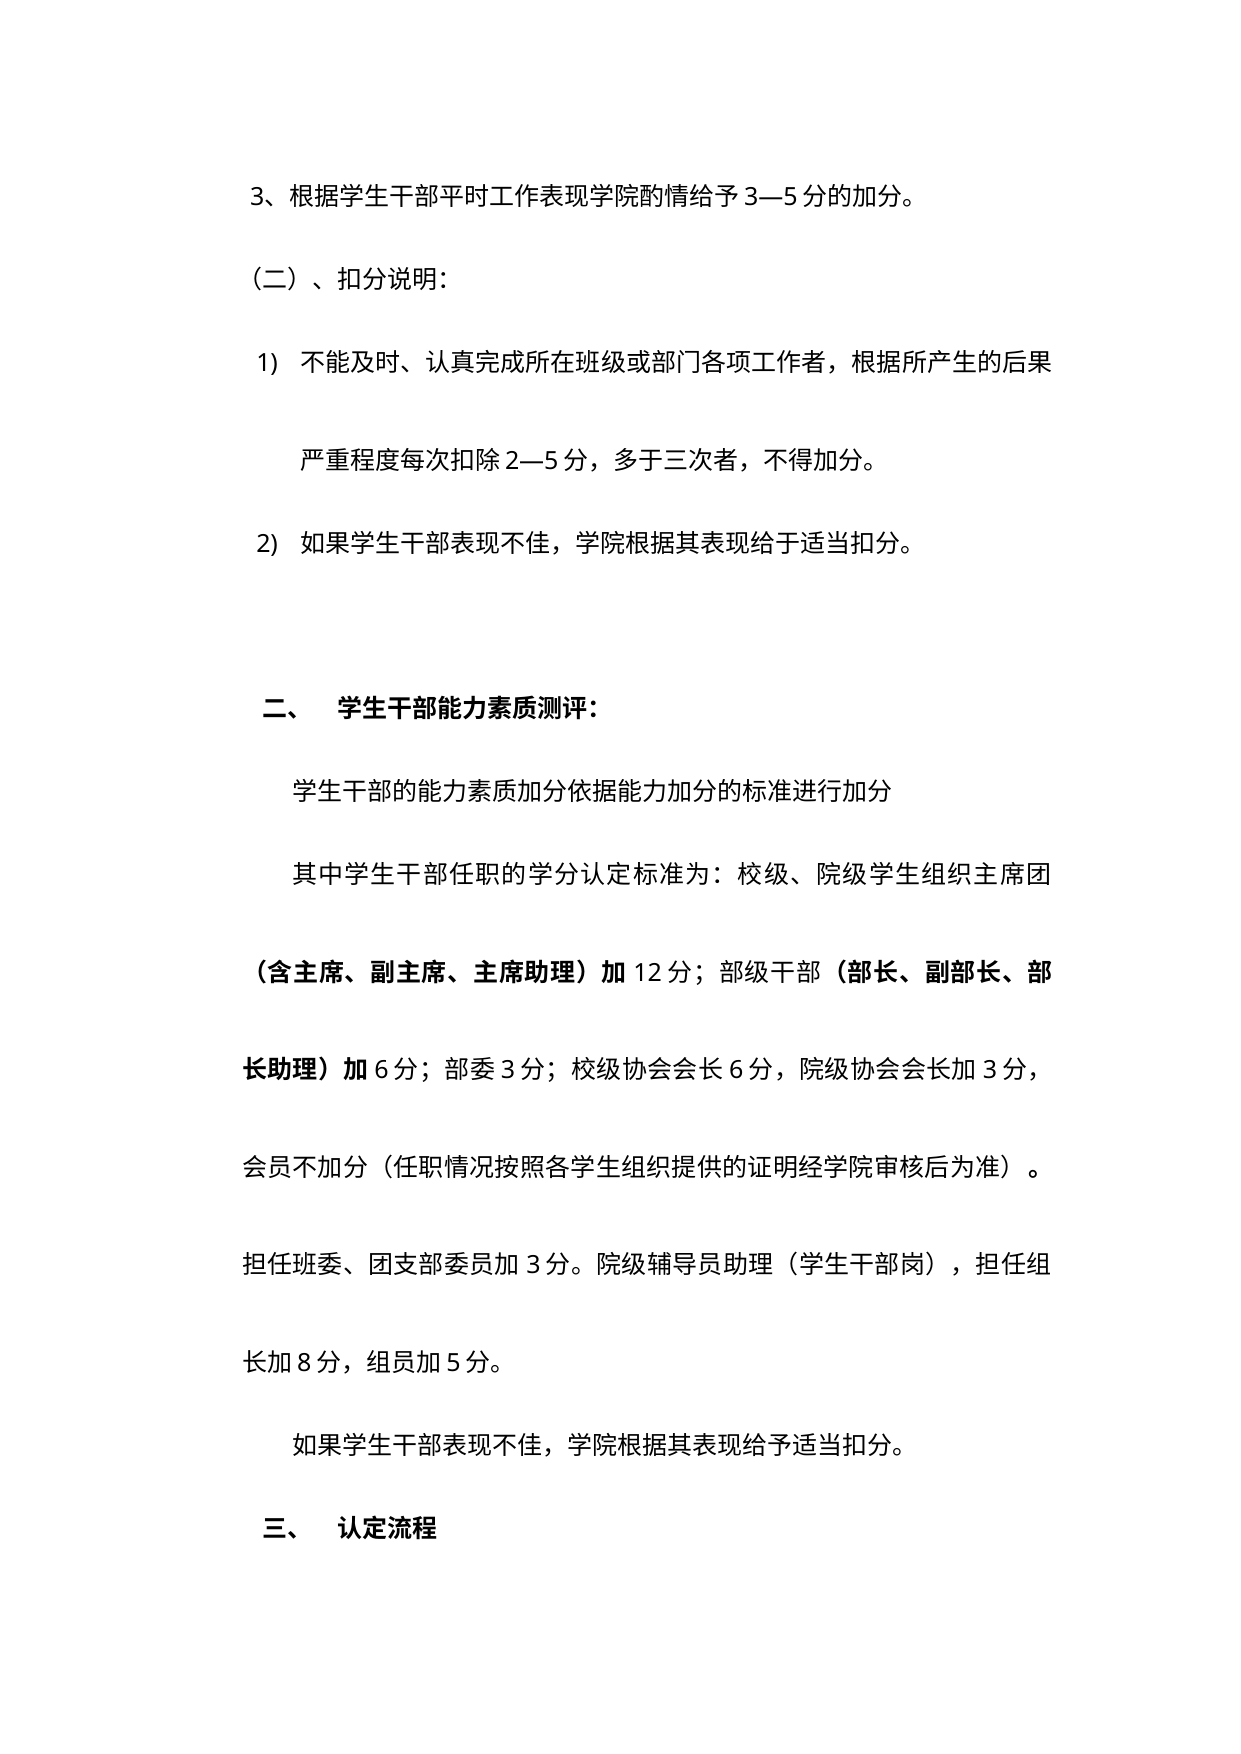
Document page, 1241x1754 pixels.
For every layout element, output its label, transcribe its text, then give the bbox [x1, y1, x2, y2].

text 如果学生干部表现不佳，学院根据其表现给予适当扣分。 [242, 1411, 1053, 1476]
text 学生干部的能力素质加分依据能力加分的标准进行加分 [242, 757, 1053, 822]
list 如果学生干部表现不佳，学院根据其表现给于适当扣分。 [256, 509, 1053, 574]
list 不能及时、认真完成所在班级或部门各项工作者，根据所产生的后果严重程度每次扣除2—5分，多于三次者，不得加分。 [256, 328, 1053, 491]
text 其中学生干部任职的学分认定标准为：校级、院级学生组织主席团（含主席、副主席、主席助理）加12分；部级干部（部长、副部长、部长助理）加6分；部委3分；校级协会会长6分，院级协会会长加3分，会员不加分（任职情况按照各学生组织提供的证明经学院审核后为准）。担任班委、团支部委员加3分。院级辅导员助理（学生干部岗），担任组长加8分，组员加5分。 [242, 840, 1053, 1393]
list 学生干部能力素质测评： [262, 674, 1053, 739]
text 3、根据学生干部平时工作表现学院酌情给予3—5分的加分。 [187, 162, 1053, 227]
list 认定流程 [262, 1494, 1053, 1559]
text （二）、扣分说明： [187, 245, 1053, 310]
